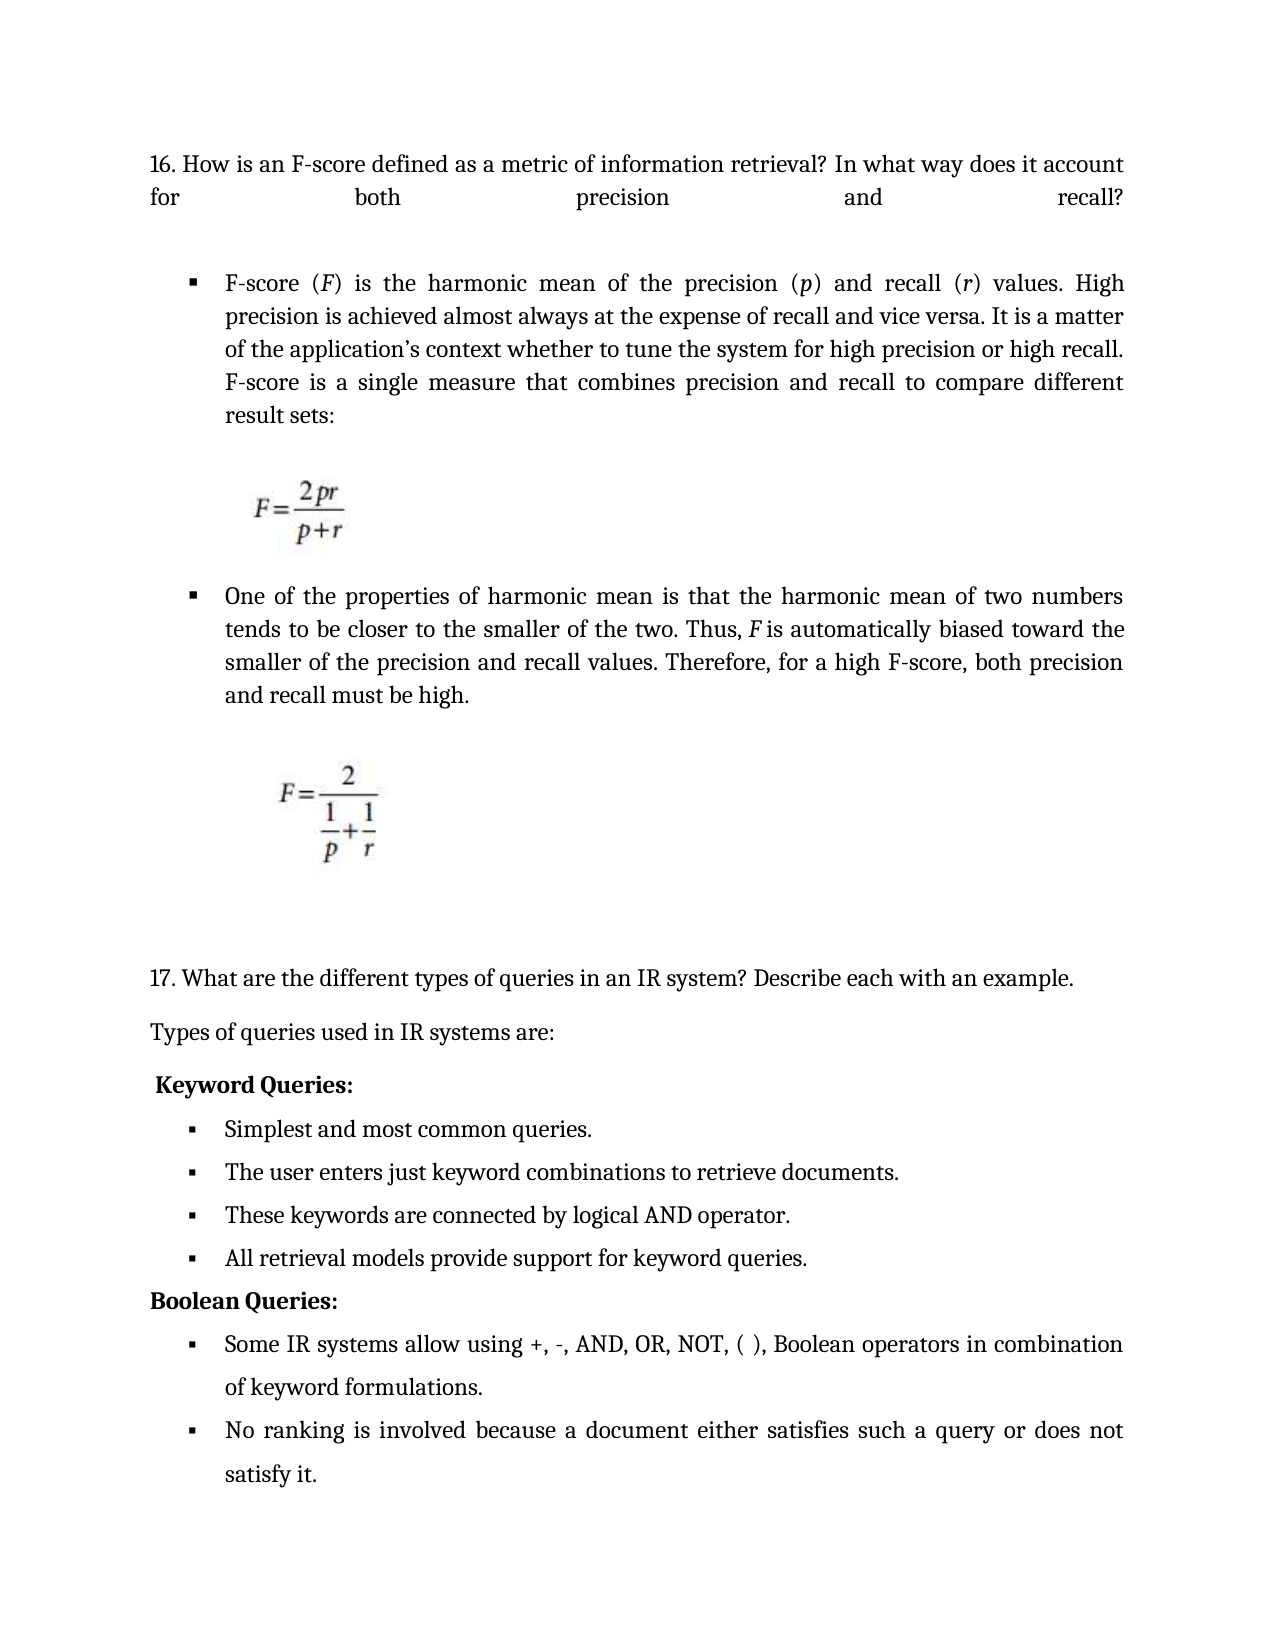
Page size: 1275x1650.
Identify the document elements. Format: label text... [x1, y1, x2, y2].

text 17. What are the different types of queries in an IR system? Describe each with an example. [150, 964, 1125, 992]
list No ranking is involved because a document either satisfies such a query or does not satisfy it. [187, 1416, 1125, 1488]
list Simplest and most common queries. [187, 1114, 1125, 1143]
list F-score (F) is the harmonic mean of the precision (p) and recall (r) values. High precision is achieved almost always at the expense of recall and vice versa. It is a matter of the application’s context whether to tune the system for high precision or high recall. F-score is a single measure that combines precision and recall to compare different result sets: [187, 269, 1125, 430]
text Types of queries used in IR systems are: [150, 1017, 1125, 1046]
text 16. How is an F-score defined as a metric of information retrieval? In what way does it account for both precision and recall? [150, 150, 1125, 244]
list The user enters just keyword combinations to retrieve documents. [187, 1158, 1125, 1186]
text Keyword Queries: [150, 1071, 1125, 1100]
picture [150, 455, 412, 557]
list One of the properties of harmonic mean is that the harmonic mean of two numbers tends to be closer to the smaller of the two. Thus, F is automatically biased toward the smaller of the precision and recall values. Therefore, for a high F-score, both precision and recall must be high. [187, 582, 1125, 709]
list Some IR systems allow using +, -, AND, OR, NOT, ( ), Boolean operators in combination of keyword formulations. [187, 1330, 1125, 1402]
text Boolean Queries: [150, 1287, 1125, 1316]
picture [150, 734, 474, 891]
list All retrieval models provide support for keyword queries. [187, 1244, 1125, 1273]
list These keywords are connected by logical AND operator. [187, 1201, 1125, 1229]
